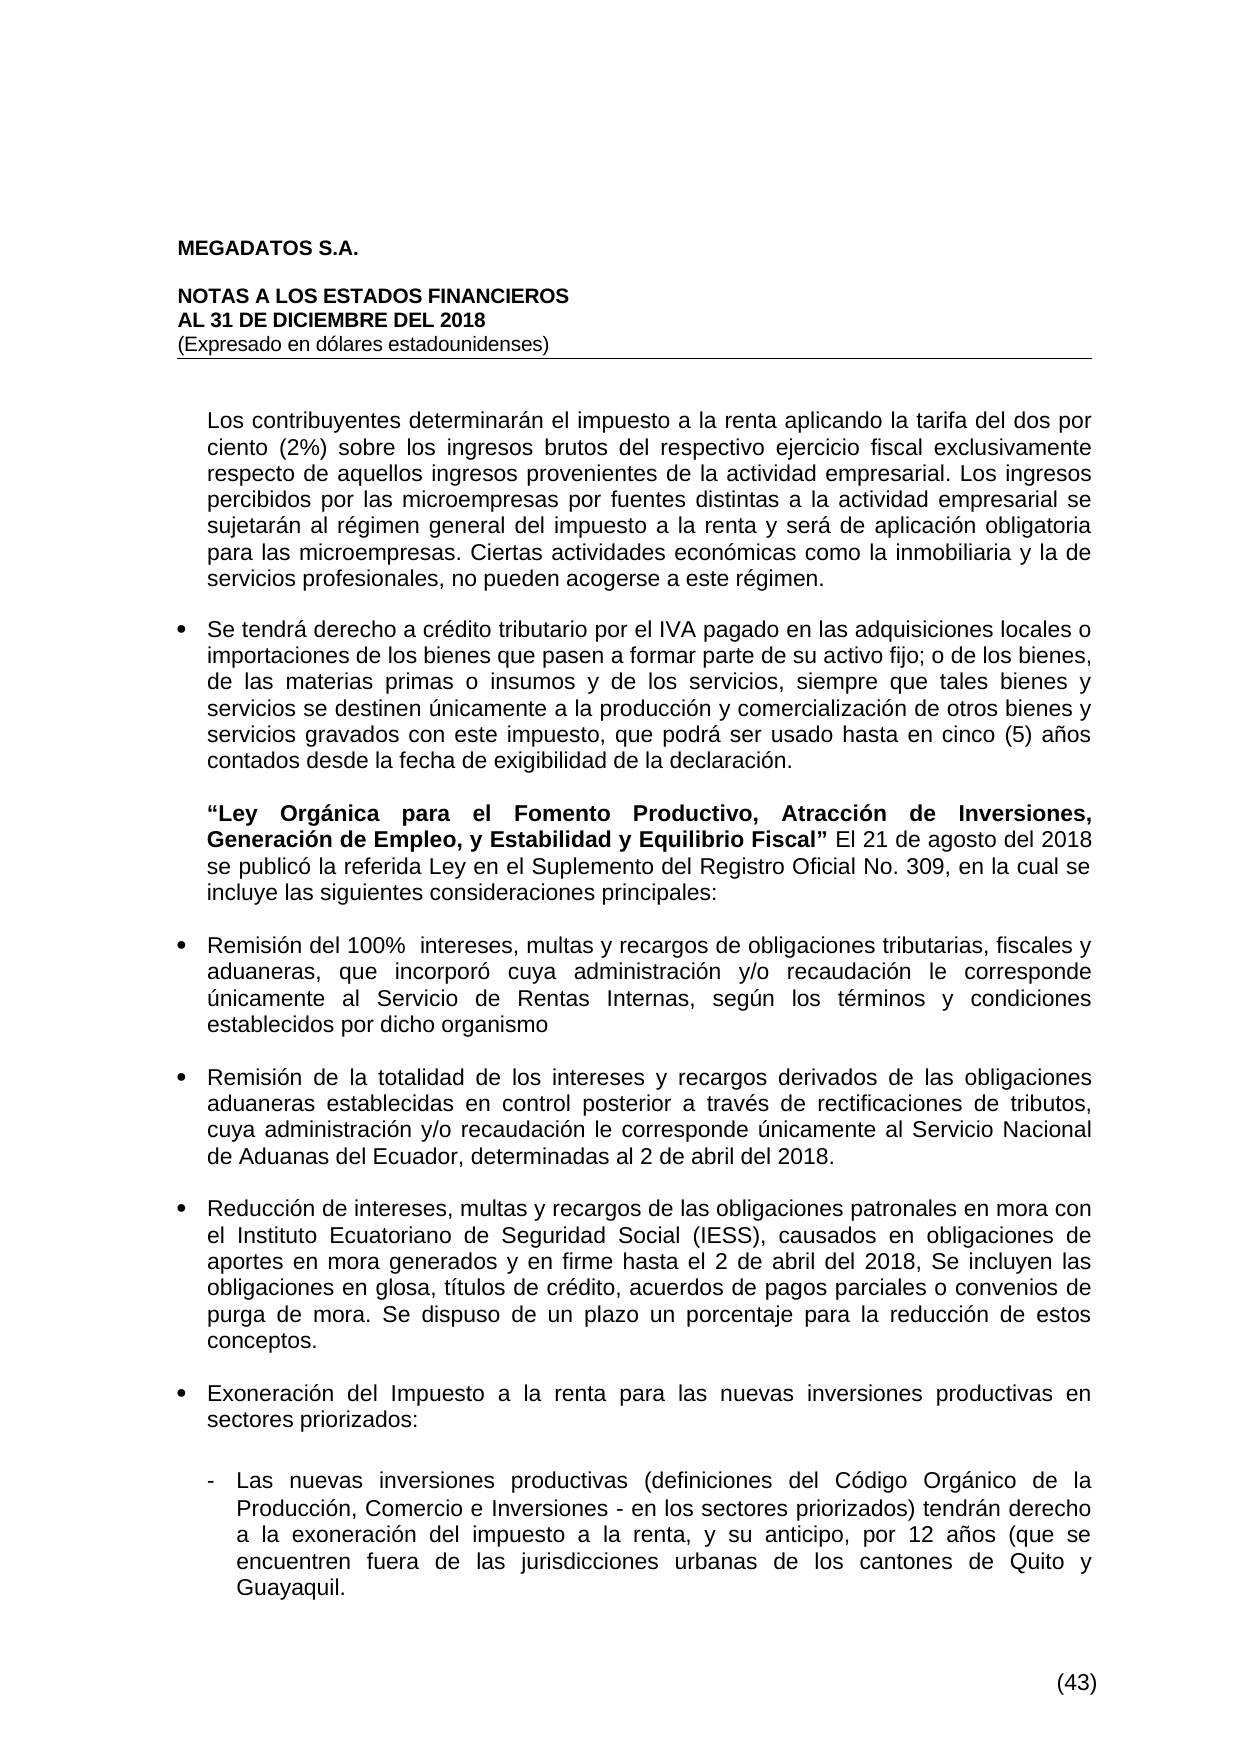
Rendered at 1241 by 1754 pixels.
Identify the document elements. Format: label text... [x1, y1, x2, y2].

list Reducción de intereses, multas y recargos de las obligaciones patronales en mora con el Instituto Ecuatoriano de Seguridad Social (IESS), causados en obligaciones de aportes en mora generados y en firme hasta el 2 de abril del 2018, Se incluyen las obligaciones en glosa, títulos de crédito, acuerdos de pagos parciales o convenios de purga de mora. Se dispuso de un plazo un porcentaje para la reducción de estos conceptos. [177, 1195, 1092, 1353]
list Remisión de la totalidad de los intereses y recargos derivados de las obligaciones aduaneras establecidas en control posterior a través de rectificaciones de tributos, cuya administración y/o recaudación le corresponde únicamente al Servicio Nacional de Aduanas del Ecuador, determinadas al 2 de abril del 2018. [177, 1063, 1092, 1169]
list Las nuevas inversiones productivas (definiciones del Código Orgánico de la Producción, Comercio e Inversiones - en los sectores priorizados) tendrán derecho a la exoneración del impuesto a la renta, y su anticipo, por 12 años (que se encuentren fuera de las jurisdicciones urbanas de los cantones de Quito y Guayaquil. [207, 1464, 1092, 1600]
text “Ley Orgánica para el Fomento Productivo, Atracción de Inversiones, Generación de Empleo, y Estabilidad y Equilibrio Fiscal” El 21 de agosto del 2018 se publicó la referida Ley en el Suplemento del Registro Oficial No. 309, en la cual se incluye las siguientes consideraciones principales: [207, 800, 1092, 905]
list Remisión del 100% intereses, multas y recargos de obligaciones tributarias, fiscales y aduaneras, que incorporó cuya administración y/o recaudación le corresponde únicamente al Servicio de Rentas Internas, según los términos y condiciones establecidos por dicho organismo [177, 932, 1092, 1037]
list Se tendrá derecho a crédito tributario por el IVA pagado en las adquisiciones locales o importaciones de los bienes que pasen a formar parte de su activo fijo; o de los bienes, de las materias primas o insumos y de los servicios, siempre que tales bienes y servicios se destinen únicamente a la producción y comercialización de otros bienes y servicios gravados con este impuesto, que podrá ser usado hasta en cinco (5) años contados desde la fecha de exigibilidad de la declaración. [177, 616, 1092, 774]
list Los contribuyentes determinarán el impuesto a la renta aplicando la tarifa del dos por ciento (2%) sobre los ingresos brutos del respectivo ejercicio fiscal exclusivamente respecto de aquellos ingresos provenientes de la actividad empresarial. Los ingresos percibidos por las microempresas por fuentes distintas a la actividad empresarial se sujetarán al régimen general del impuesto a la renta y será de aplicación obligatoria para las microempresas. Ciertas actividades económicas como la inmobiliaria y la de servicios profesionales, no pueden acogerse a este régimen. [207, 407, 1092, 592]
list Exoneración del Impuesto a la renta para las nuevas inversiones productivas en sectores priorizados: [177, 1380, 1092, 1432]
